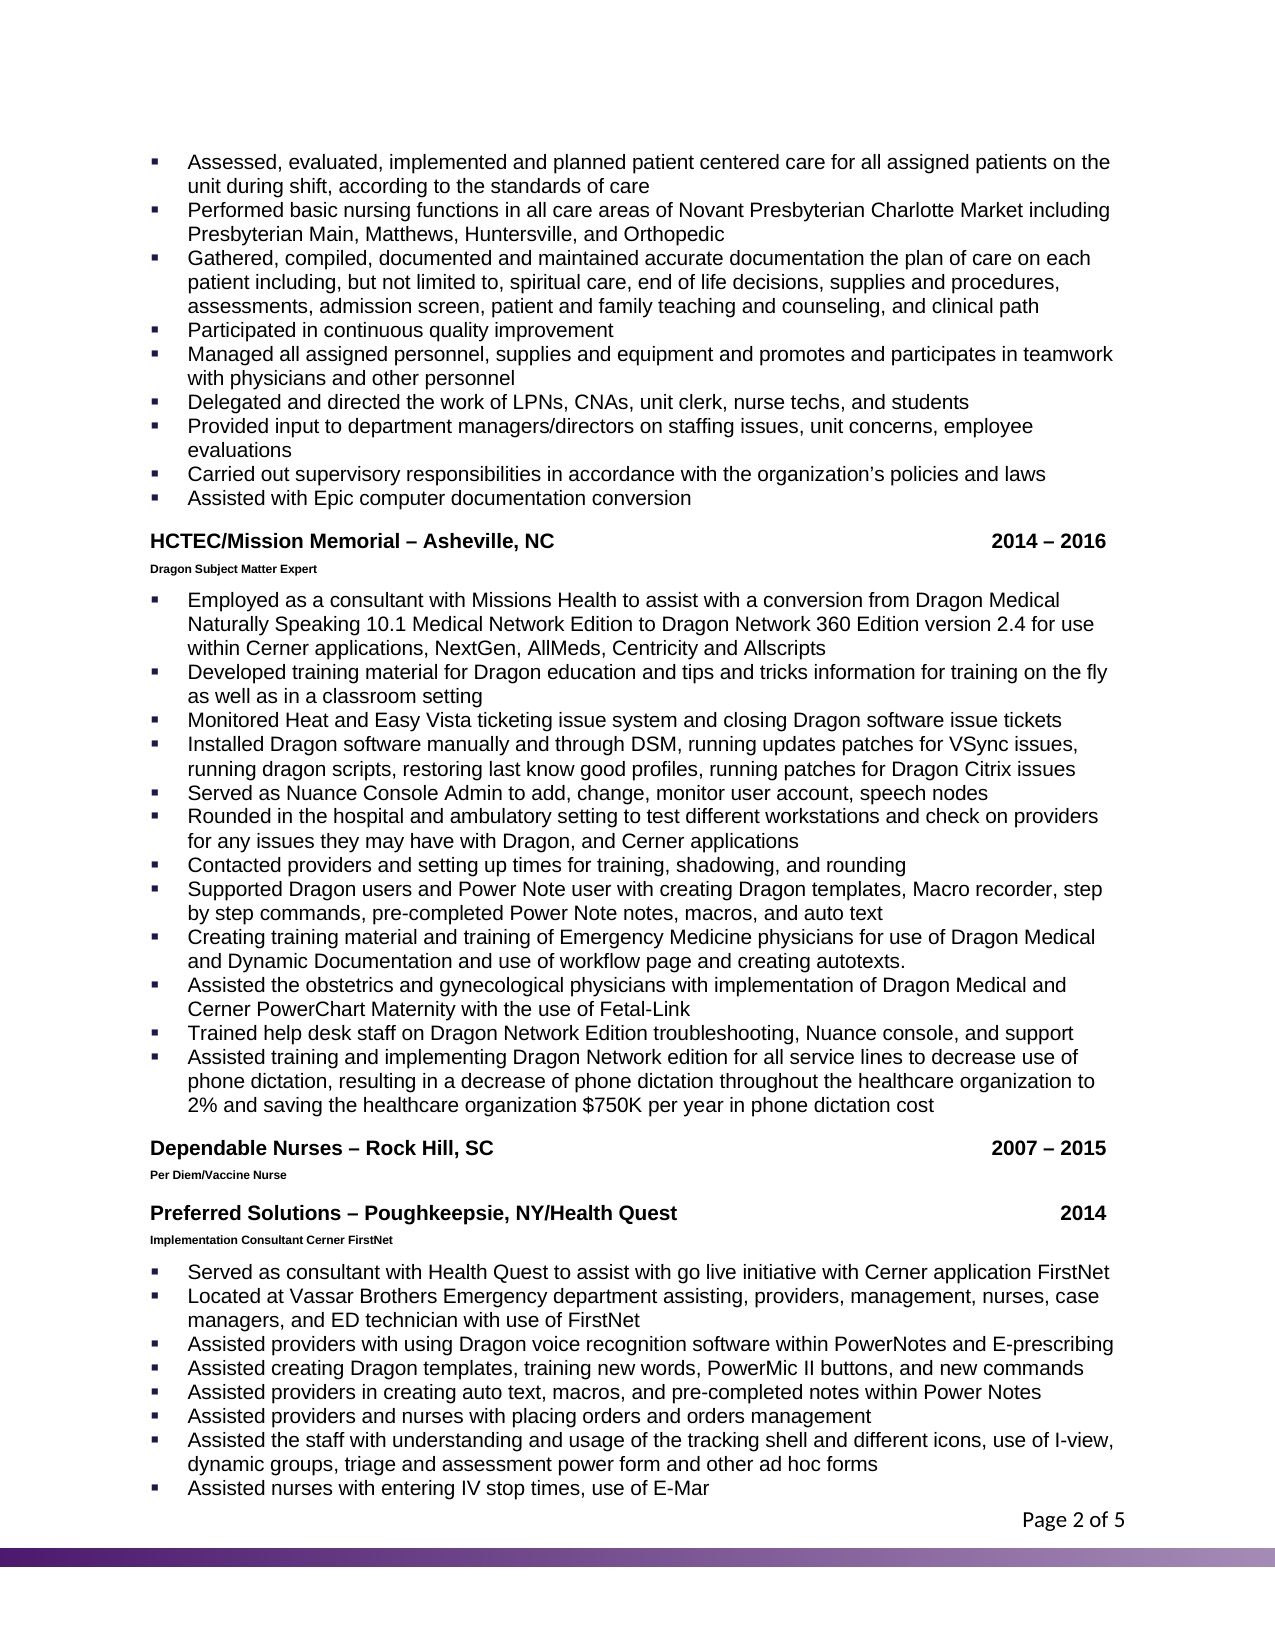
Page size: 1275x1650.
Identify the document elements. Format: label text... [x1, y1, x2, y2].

text Assessed, evaluated, implemented and planned patient centered care for all assigned patients on the unit during shift, according to the standards of care [150, 150, 1125, 198]
text Contacted providers and setting up times for training, shadowing, and rounding [150, 852, 1125, 876]
text Employed as a consultant with Missions Health to assist with a conversion from Dragon Medical Naturally Speaking 10.1 Medical Network Edition to Dragon Network 360 Edition version 2.4 for use within Cerner applications, NextGen, AllMeds, Centricity and Allscripts [150, 588, 1125, 660]
text Assisted the staff with understanding and usage of the tracking shell and different icons, use of I-view, dynamic groups, triage and assessment power form and other ad hoc forms [150, 1428, 1125, 1476]
text HCTEC/Mission Memorial – Asheville, NC 2014 – 2016 [150, 529, 1125, 553]
text Assisted with Epic computer documentation conversion [150, 486, 1125, 510]
text Served as consultant with Health Quest to assist with go live initiative with Cerner application FirstNet [150, 1260, 1125, 1284]
text Served as Nuance Console Admin to add, change, monitor user account, speech nodes [150, 780, 1125, 804]
text Participated in continuous quality improvement [150, 318, 1125, 342]
text Trained help desk staff on Dragon Network Edition troubleshooting, Nuance console, and support [150, 1021, 1125, 1044]
text Implementation Consultant Cerner FirstNet [150, 1225, 1126, 1247]
text Carried out supervisory responsibilities in accordance with the organization’s policies and laws [150, 462, 1125, 486]
text Monitored Heat and Easy Vista ticketing issue system and closing Dragon software issue tickets [150, 708, 1125, 732]
text Managed all assigned personnel, supplies and equipment and promotes and participates in teamwork with physicians and other personnel [150, 342, 1125, 390]
text Performed basic nursing functions in all care areas of Novant Presbyterian Charlotte Market including Presbyterian Main, Matthews, Huntersville, and Orthopedic [150, 198, 1125, 246]
text Creating training material and training of Emergency Medicine physicians for use of Dragon Medical and Dynamic Documentation and use of workflow page and creating autotexts. [150, 924, 1125, 972]
text Assisted providers in creating auto text, macros, and pre-completed notes within Power Notes [150, 1380, 1125, 1404]
text Dependable Nurses – Rock Hill, SC 2007 – 2015 [150, 1135, 1125, 1159]
text Installed Dragon software manually and through DSM, running updates patches for VSync issues, running dragon scripts, restoring last know good profiles, running patches for Dragon Citrix issues [150, 732, 1125, 780]
text Supported Dragon users and Power Note user with creating Dragon templates, Macro recorder, step by step commands, pre-completed Power Note notes, macros, and auto text [150, 876, 1125, 924]
text Assisted the obstetrics and gynecological physicians with implementation of Dragon Medical and Cerner PowerChart Maternity with the use of Fetal-Link [150, 972, 1125, 1021]
text Assisted creating Dragon templates, training new words, PowerMic II buttons, and new commands [150, 1356, 1125, 1380]
text Provided input to department managers/directors on staffing issues, unit concerns, employee evaluations [150, 414, 1125, 462]
text Per Diem/Vaccine Nurse [150, 1159, 1126, 1182]
text Gathered, compiled, documented and maintained accurate documentation the plan of care on each patient including, but not limited to, spiritual care, end of life decisions, supplies and procedures, assessments, admission screen, patient and family teaching and counseling, and clinical path [150, 246, 1125, 318]
text Dragon Subject Matter Expert [150, 553, 1126, 576]
text Rounded in the hospital and ambulatory setting to test different workstations and check on providers for any issues they may have with Dragon, and Cerner applications [150, 804, 1125, 852]
text Assisted providers and nurses with placing orders and orders management [150, 1404, 1125, 1428]
text Located at Vassar Brothers Emergency department assisting, providers, management, nurses, case managers, and ED technician with use of FirstNet [150, 1284, 1125, 1332]
text Delegated and directed the work of LPNs, CNAs, unit clerk, nurse techs, and students [150, 390, 1125, 414]
text Assisted providers with using Dragon voice recognition software within PowerNotes and E-prescribing [150, 1332, 1125, 1356]
text Assisted nurses with entering IV stop times, use of E-Mar [150, 1476, 1125, 1500]
text Developed training material for Dragon education and tips and tricks information for training on the fly as well as in a classroom setting [150, 660, 1125, 708]
text Assisted training and implementing Dragon Network edition for all service lines to decrease use of phone dictation, resulting in a decrease of phone dictation throughout the healthcare organization to 2% and saving the healthcare organization $750K per year in phone dictation cost [150, 1044, 1125, 1117]
text Preferred Solutions – Poughkeepsie, NY/Health Quest 2014 [150, 1201, 1125, 1225]
